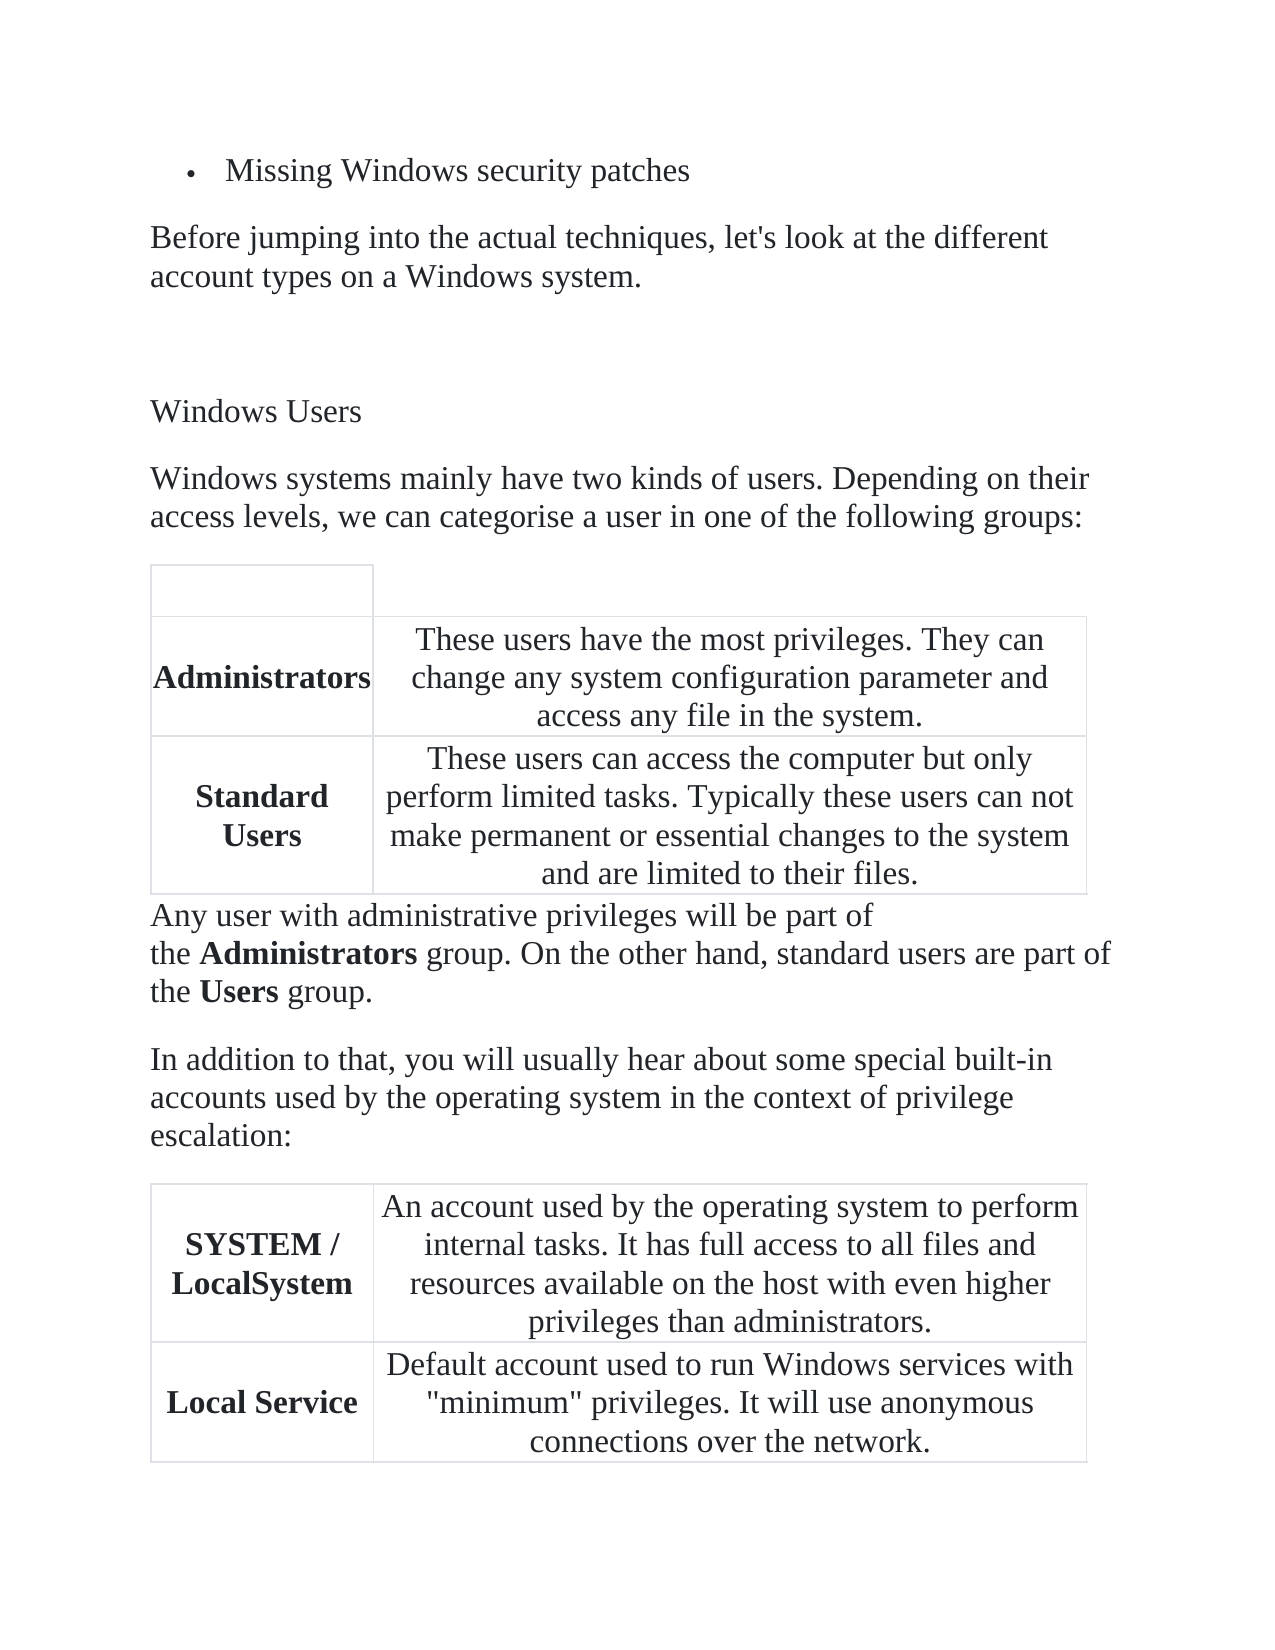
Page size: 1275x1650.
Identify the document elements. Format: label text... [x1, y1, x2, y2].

table_header An account used by the operating system to perform internal tasks. It has full access to all files and resources available on the host with even higher privileges than administrators. [374, 1185, 1086, 1341]
text In addition to that, you will usually hear about some special built-in accounts used by the operating system in the context of privilege escalation: [150, 1039, 1125, 1154]
table_cell Local Service [152, 1343, 373, 1461]
text Before jumping into the actual techniques, let's look at the different account types on a Windows system. [150, 217, 1125, 294]
table_cell These users have the most privileges. They can change any system configuration parameter and access any file in the system. [374, 617, 1086, 735]
text Windows systems mainly have two kinds of users. Depending on their access levels, we can categorise a user in one of the following groups: [150, 458, 1125, 535]
text Any user with administrative privileges will be part of the Administrators group. On the other hand, standard users are part of the Users group. [150, 895, 1125, 1010]
table_cell Standard Users [152, 737, 372, 893]
table_header [152, 566, 372, 616]
table_header SYSTEM / LocalSystem [152, 1185, 373, 1341]
table_cell Default account used to run Windows services with "minimum" privileges. It will use anonymous connections over the network. [374, 1343, 1086, 1461]
list Missing Windows security patches [187, 150, 1125, 188]
table_cell These users can access the computer but only perform limited tasks. Typically these users can not make permanent or essential changes to the system and are limited to their files. [374, 737, 1086, 893]
table_cell Administrators [152, 617, 372, 735]
text Windows Users [150, 391, 1125, 429]
